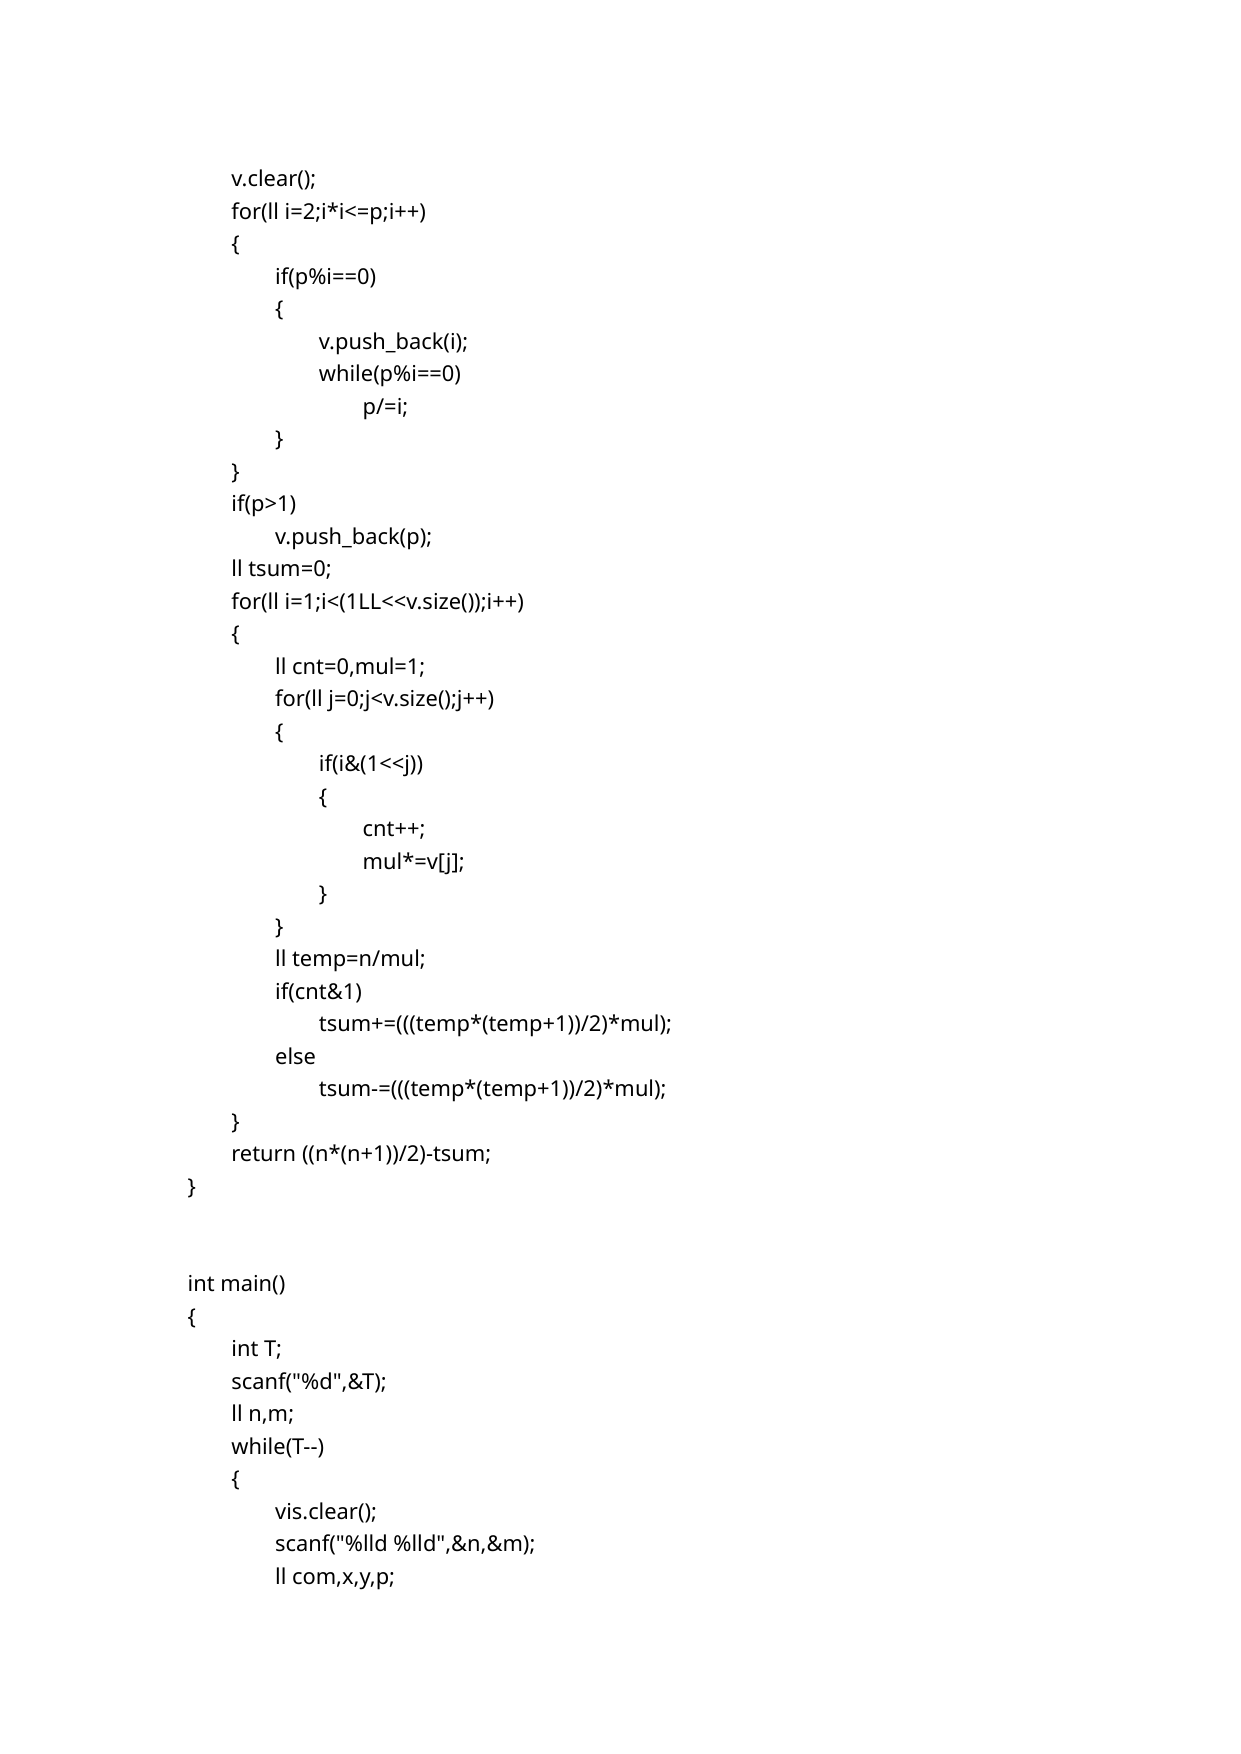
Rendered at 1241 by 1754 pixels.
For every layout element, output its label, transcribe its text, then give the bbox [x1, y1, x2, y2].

text { [187, 1299, 1053, 1332]
text ll temp=n/mul; [187, 942, 1053, 974]
text else [187, 1039, 1053, 1072]
text scanf("%lld %lld",&n,&m); [187, 1527, 1053, 1559]
text } [187, 1169, 1053, 1202]
text { [187, 617, 1053, 649]
text mul*=v[j]; [187, 844, 1053, 877]
text if(i&(1<<j)) [187, 747, 1053, 779]
text p/=i; [187, 389, 1053, 422]
text for(ll i=1;i<(1LL<<v.size());i++) [187, 584, 1053, 617]
text tsum-=(((temp*(temp+1))/2)*mul); [187, 1072, 1053, 1104]
text while(T--) [187, 1429, 1053, 1462]
text vis.clear(); [187, 1494, 1053, 1527]
text int T; [187, 1332, 1053, 1364]
text v.push_back(i); [187, 324, 1053, 357]
text cnt++; [187, 812, 1053, 844]
text } [187, 454, 1053, 487]
text while(p%i==0) [187, 357, 1053, 389]
text } [187, 1104, 1053, 1137]
text int main() [187, 1267, 1053, 1299]
text ll tsum=0; [187, 552, 1053, 584]
text { [187, 1462, 1053, 1494]
text for(ll i=2;i*i<=p;i++) [187, 194, 1053, 227]
text v.push_back(p); [187, 519, 1053, 552]
text } [187, 909, 1053, 942]
text tsum+=(((temp*(temp+1))/2)*mul); [187, 1007, 1053, 1039]
text ll n,m; [187, 1397, 1053, 1429]
text { [187, 779, 1053, 812]
text } [187, 877, 1053, 909]
text v.clear(); [187, 162, 1053, 194]
text for(ll j=0;j<v.size();j++) [187, 682, 1053, 714]
text if(cnt&1) [187, 974, 1053, 1007]
text { [187, 292, 1053, 324]
text { [187, 227, 1053, 259]
text return ((n*(n+1))/2)-tsum; [187, 1137, 1053, 1169]
text } [187, 422, 1053, 454]
text ll cnt=0,mul=1; [187, 649, 1053, 682]
text if(p%i==0) [187, 259, 1053, 292]
text { [187, 714, 1053, 747]
text scanf("%d",&T); [187, 1364, 1053, 1397]
text if(p>1) [187, 487, 1053, 519]
text ll com,x,y,p; [187, 1559, 1053, 1592]
